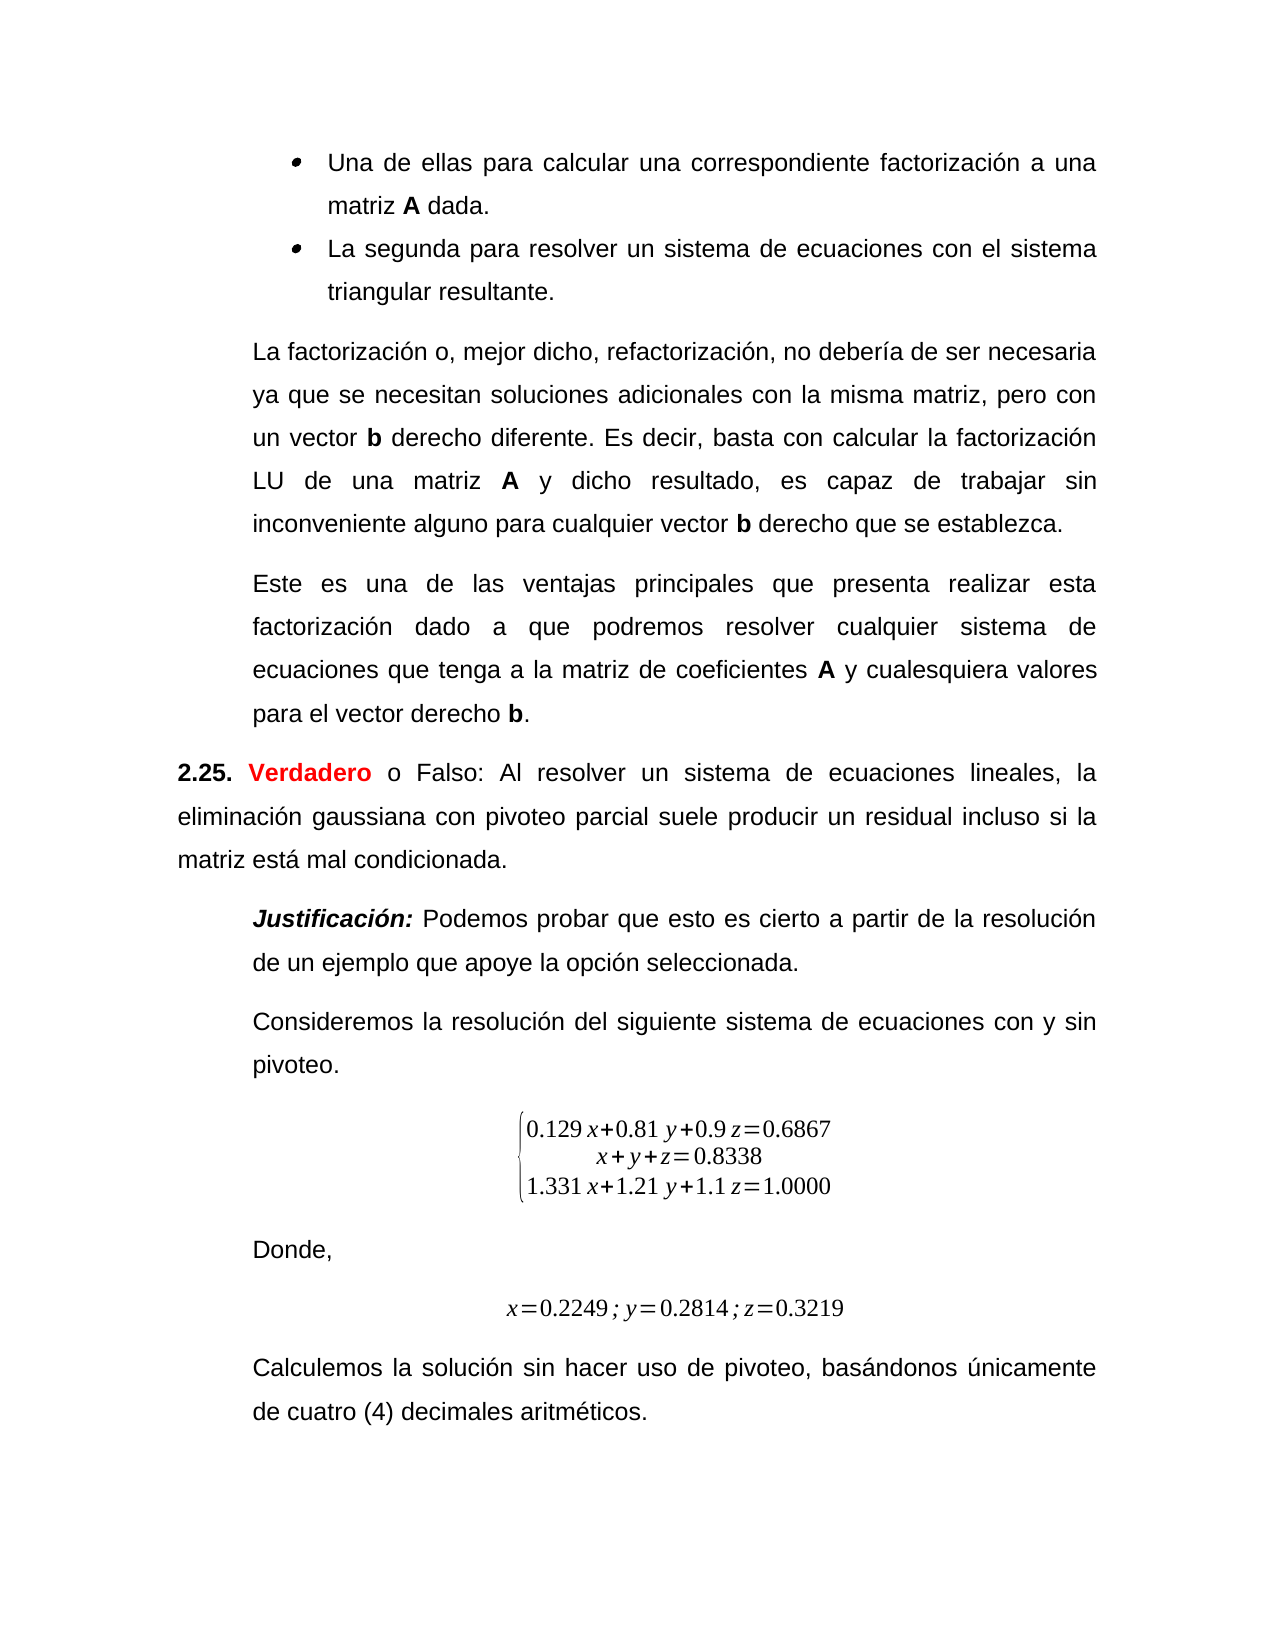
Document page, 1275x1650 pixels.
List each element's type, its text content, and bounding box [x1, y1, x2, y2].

list Una de ellas para calcular una correspondiente factorización a una matriz A dada. [290, 148, 1098, 219]
text La factorización o, mejor dicho, refactorización, no debería de ser necesaria ya que se necesitan soluciones adicionales con la misma matriz, pero con un vector b derecho diferente. Es decir, basta con calcular la factorización LU de una matriz A y dicho resultado, es capaz de trabajar sin inconveniente alguno para cualquier vector b derecho que se establezca. [252, 337, 1098, 538]
list La segunda para resolver un sistema de ecuaciones con el sistema triangular resultante. [290, 234, 1098, 306]
text Donde, [177, 1235, 1098, 1264]
text Calculemos la solución sin hacer uso de pivoteo, basándonos únicamente de cuatro (4) decimales aritméticos. [252, 1353, 1098, 1425]
text Consideremos la resolución del siguiente sistema de ecuaciones con y sin pivoteo. [252, 1007, 1098, 1079]
text Este es una de las ventajas principales que presenta realizar esta factorización dado a que podremos resolver cualquier sistema de ecuaciones que tenga a la matriz de coeficientes A y cualesquiera valores para el vector derecho b. [252, 569, 1098, 727]
text Justificación: Podemos probar que esto es cierto a partir de la resolución de un ejemplo que apoye la opción seleccionada. [252, 904, 1098, 976]
text 2.25. Verdadero o Falso: Al resolver un sistema de ecuaciones lineales, la eliminación gaussiana con pivoteo parcial suele producir un residual incluso si la matriz está mal condicionada. [177, 758, 1098, 873]
